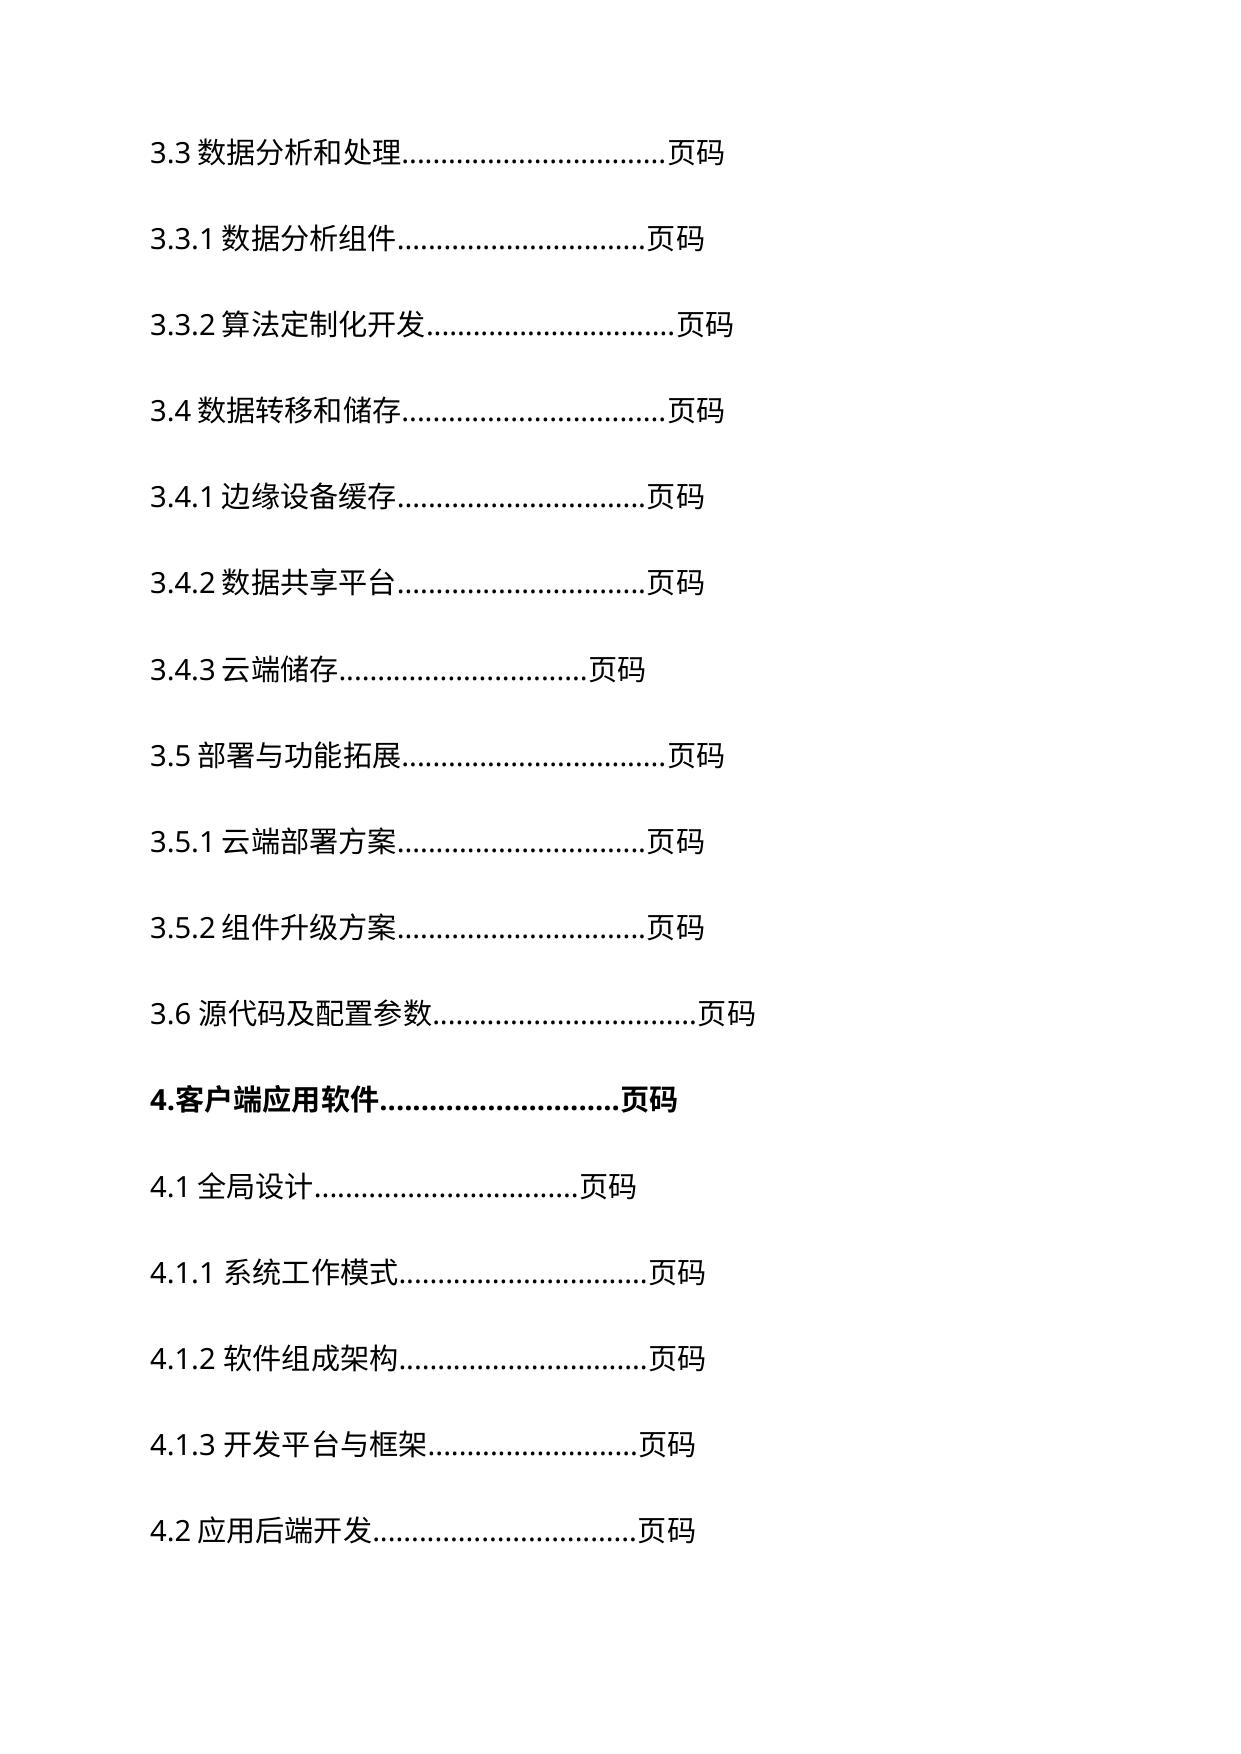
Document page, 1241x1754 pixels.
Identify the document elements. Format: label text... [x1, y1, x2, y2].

text 3.5.2组件升级方案................................页码 [150, 893, 1094, 958]
text 4.2应用后端开发..................................页码 [150, 1496, 1094, 1561]
text 4.1.2 软件组成架构................................页码 [150, 1324, 1094, 1389]
text 3.3.2算法定制化开发................................页码 [150, 290, 1094, 355]
text 4.1全局设计..................................页码 [150, 1152, 1094, 1217]
text 4.客户端应用软件.............................页码 [150, 1066, 1094, 1131]
text 3.3.1数据分析组件................................页码 [150, 204, 1094, 269]
text 3.5部署与功能拓展..................................页码 [150, 721, 1094, 786]
text 3.4.3云端储存................................页码 [150, 635, 1094, 700]
text 3.3数据分析和处理..................................页码 [150, 118, 1094, 183]
text 3.5.1云端部署方案................................页码 [150, 807, 1094, 872]
text 3.4数据转移和储存..................................页码 [150, 377, 1094, 442]
text 3.6 源代码及配置参数..................................页码 [150, 979, 1094, 1044]
text 4.1.3 开发平台与框架...........................页码 [150, 1410, 1094, 1475]
text 3.4.2数据共享平台................................页码 [150, 549, 1094, 614]
text 4.1.1 系统工作模式................................页码 [150, 1238, 1094, 1303]
text 3.4.1边缘设备缓存................................页码 [150, 463, 1094, 528]
